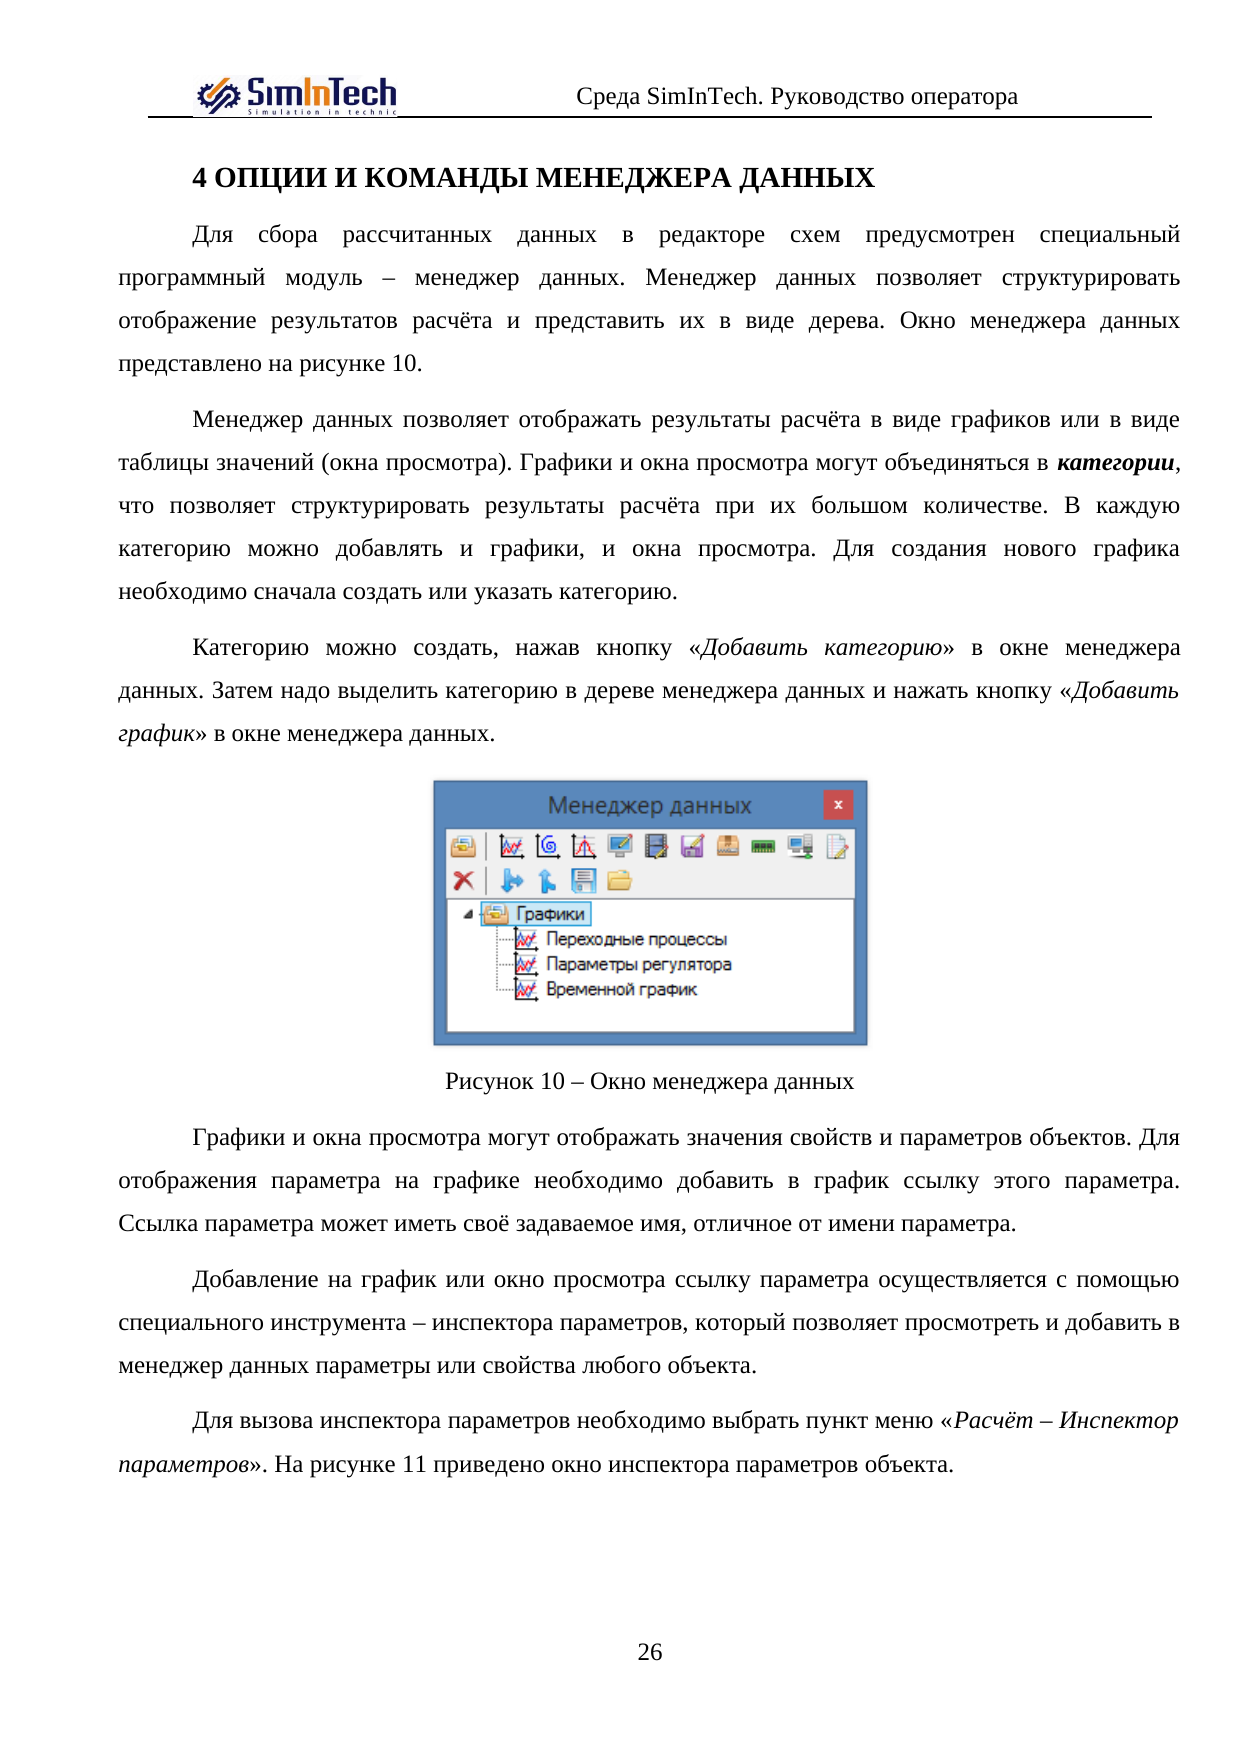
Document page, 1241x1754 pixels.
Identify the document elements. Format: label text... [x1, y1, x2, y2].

picture [193, 75, 398, 117]
picture [426, 773, 874, 1052]
text Менеджер данных позволяет отображать результаты расчёта в виде графиков или в виде таблицы значений (окна просмотра). Графики и окна просмотра могут объединяться в категории, что позволяет структурировать результаты расчёта при их большом количестве. В каждую категорию можно добавлять и графики, и окна просмотра. Для создания нового графика необходимо сначала создать или указать категорию. [118, 404, 1181, 605]
text Для вызова инспектора параметров необходимо выбрать пункт меню «Расчёт – Инспектор параметров». На рисунке 11 приведено окно инспектора параметров объекта. [118, 1406, 1181, 1477]
text Категорию можно создать, нажав кнопку «Добавить категорию» в окне менеджера данных. Затем надо выделить категорию в дереве менеджера данных и нажать кнопку «Добавить график» в окне менеджера данных. [118, 632, 1181, 747]
text Для сбора рассчитанных данных в редакторе схем предусмотрен специальный программный модуль – менеджер данных. Менеджер данных позволяет структурировать отображение результатов расчёта и представить их в виде дерева. Окно менеджера данных представлено на рисунке 10. [118, 219, 1181, 377]
text Добавление на график или окно просмотра ссылку параметра осуществляется с помощью специального инструмента – инспектора параметров, который позволяет просмотреть и добавить в менеджер данных параметры или свойства любого объекта. [118, 1264, 1181, 1379]
text Графики и окна просмотра могут отображать значения свойств и параметров объектов. Для отображения параметра на графике необходимо добавить в график ссылку этого параметра. Ссылка параметра может иметь своё задаваемое имя, отличное от имени параметра. [118, 1122, 1181, 1237]
subtitle 4 Опции и команды менеджера данных [118, 160, 1181, 194]
text Рисунок 10 – Окно менеджера данных [118, 1066, 1181, 1095]
